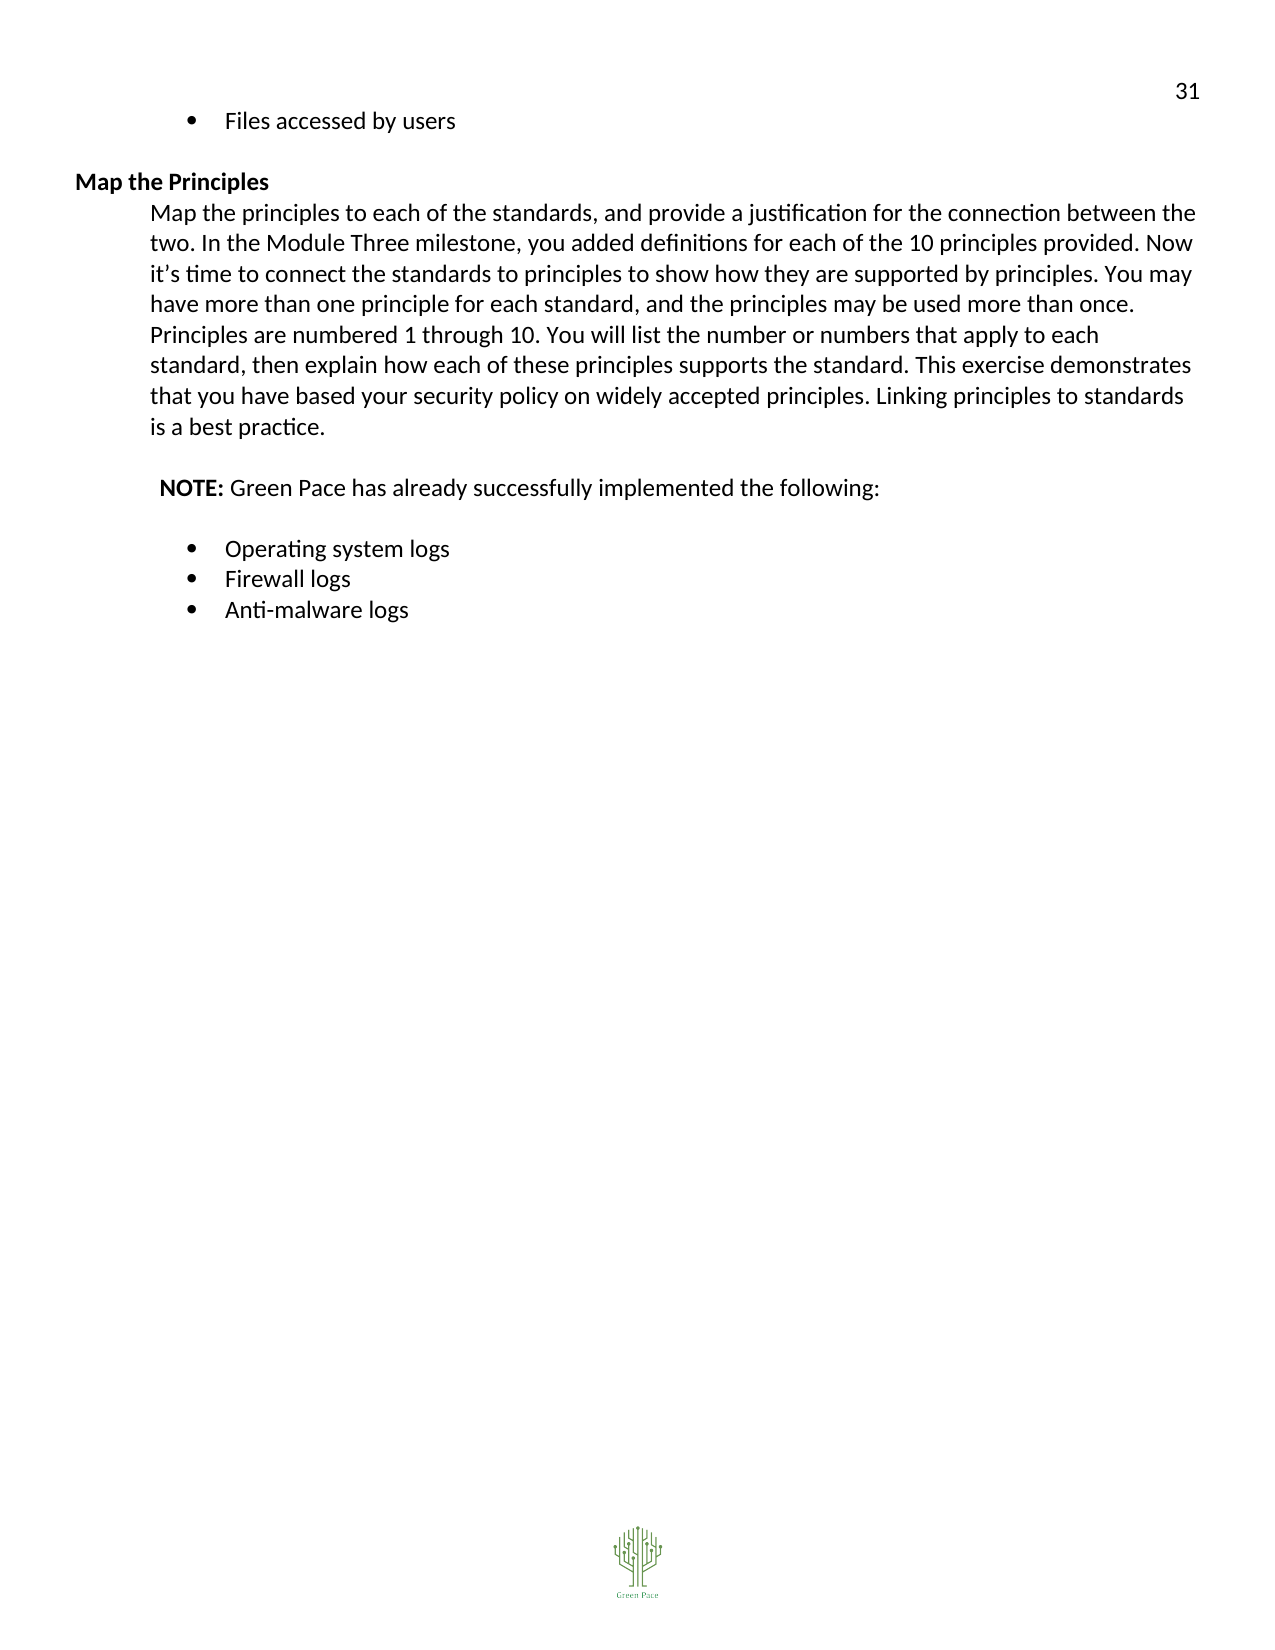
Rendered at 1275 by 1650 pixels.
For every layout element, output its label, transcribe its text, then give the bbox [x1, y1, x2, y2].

list Anti-malware logs [187, 594, 1200, 624]
subtitle Map the Principles [75, 167, 1200, 197]
picture [605, 1521, 670, 1606]
list Firewall logs [187, 563, 1200, 594]
text NOTE: Green Pace has already successfully implemented the following: [159, 472, 1200, 502]
list Files accessed by users [187, 106, 1200, 136]
list Operating system logs [187, 533, 1200, 563]
text Map the principles to each of the standards, and provide a justification for the connection between the two. In the Module Three milestone, you added definitions for each of the 10 principles provided. Now it’s time to connect the standards to principles to show how they are supported by principles. You may have more than one principle for each standard, and the principles may be used more than once. Principles are numbered 1 through 10. You will list the number or numbers that apply to each standard, then explain how each of these principles supports the standard. This exercise demonstrates that you have based your security policy on widely accepted principles. Linking principles to standards is a best practice. [150, 197, 1200, 441]
